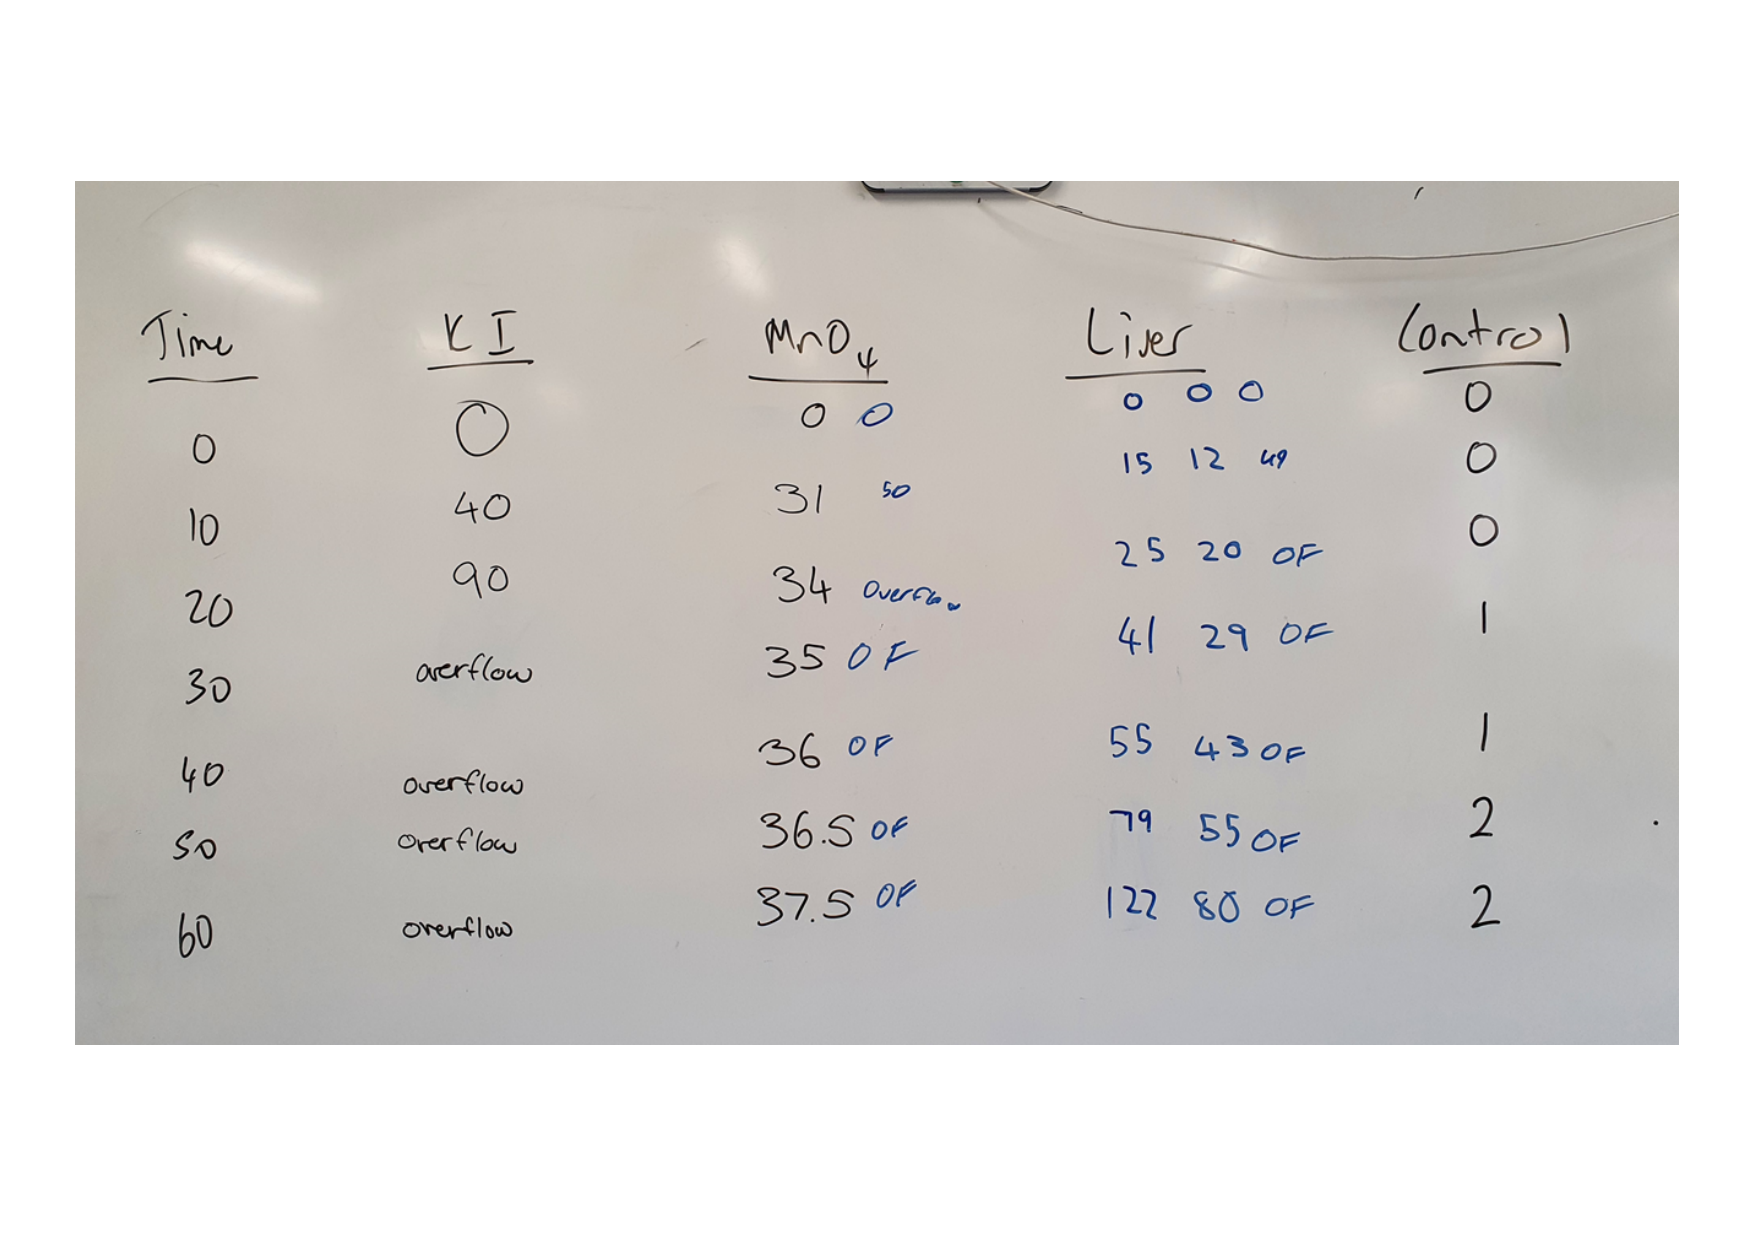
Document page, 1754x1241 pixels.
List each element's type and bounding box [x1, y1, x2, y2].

picture [75, 181, 1679, 1045]
